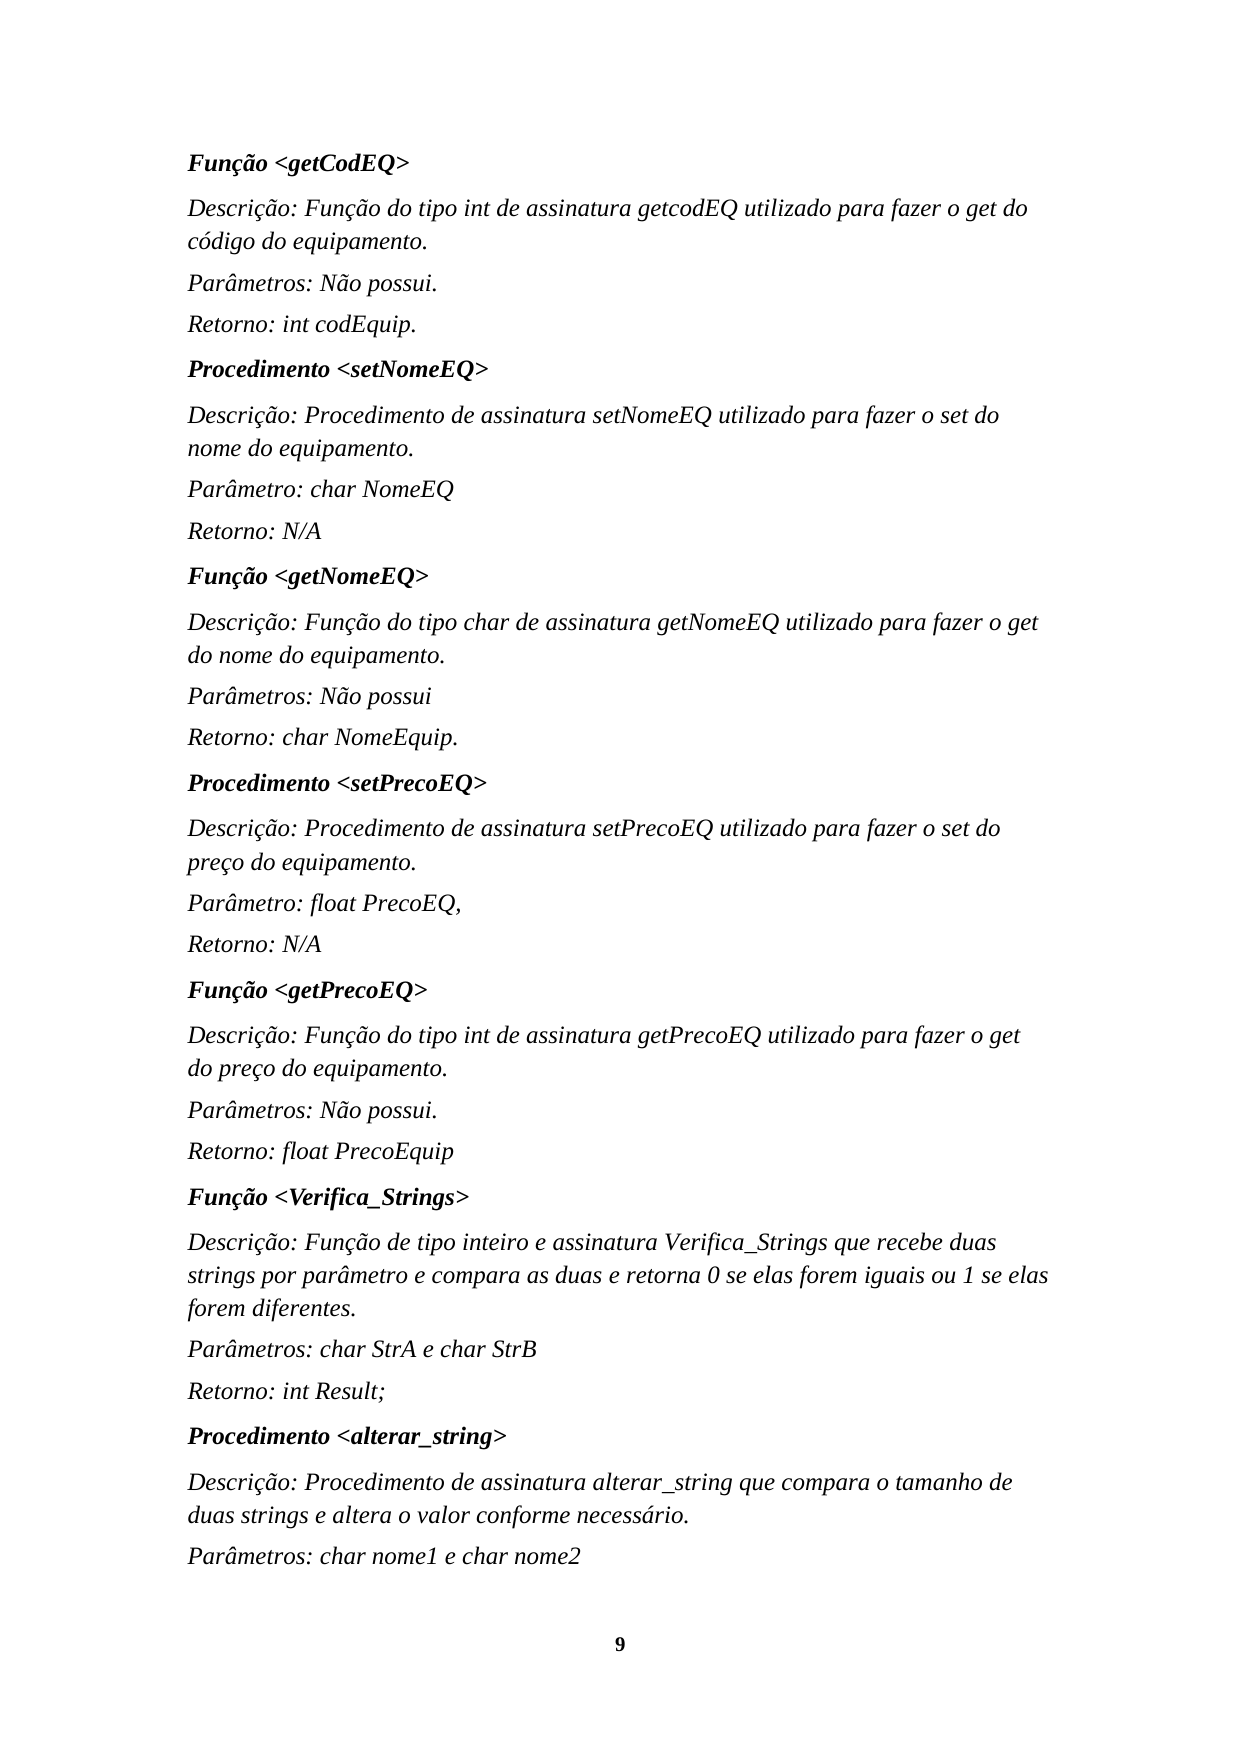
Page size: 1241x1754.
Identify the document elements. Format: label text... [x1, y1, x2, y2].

subtitle Procedimento <alterar_string> [187, 1421, 1053, 1450]
text Parâmetros: Não possui. [187, 268, 1053, 296]
subtitle Função <Verifica_Strings> [187, 1182, 1053, 1210]
subtitle Procedimento <setNomeEQ> [187, 354, 1053, 383]
text Parâmetro: float PrecoEQ, [187, 888, 1053, 917]
text Descrição: Procedimento de assinatura alterar_string que compara o tamanho de duas strings e altera o valor conforme necessário. [187, 1467, 1053, 1529]
subtitle Procedimento <setPrecoEQ> [187, 768, 1053, 797]
text Retorno: char NomeEquip. [187, 722, 1053, 751]
text Retorno: int codEquip. [187, 309, 1053, 338]
text Retorno: N/A [187, 929, 1053, 958]
text Retorno: int Result; [187, 1376, 1053, 1404]
subtitle Função <getCodEQ> [187, 148, 1053, 176]
text Parâmetros: Não possui. [187, 1095, 1053, 1123]
subtitle Função <getNomeEQ> [187, 561, 1053, 590]
subtitle Função <getPrecoEQ> [187, 975, 1053, 1003]
text Retorno: N/A [187, 516, 1053, 544]
text Descrição: Função de tipo inteiro e assinatura Verifica_Strings que recebe duas strings por parâmetro e compara as duas e retorna 0 se elas forem iguais ou 1 se elas forem diferentes. [187, 1227, 1053, 1322]
text Parâmetros: char nome1 e char nome2 [187, 1541, 1053, 1570]
text Descrição: Procedimento de assinatura setNomeEQ utilizado para fazer o set do nome do equipamento. [187, 400, 1053, 462]
text Parâmetro: char NomeEQ [187, 474, 1053, 503]
text Descrição: Procedimento de assinatura setPrecoEQ utilizado para fazer o set do preço do equipamento. [187, 813, 1053, 875]
text Descrição: Função do tipo int de assinatura getcodEQ utilizado para fazer o get do código do equipamento. [187, 193, 1053, 255]
text Parâmetros: Não possui [187, 681, 1053, 710]
text Descrição: Função do tipo char de assinatura getNomeEQ utilizado para fazer o get do nome do equipamento. [187, 607, 1053, 668]
text Retorno: float PrecoEquip [187, 1136, 1053, 1165]
text Descrição: Função do tipo int de assinatura getPrecoEQ utilizado para fazer o get do preço do equipamento. [187, 1020, 1053, 1082]
text Parâmetros: char StrA e char StrB [187, 1334, 1053, 1363]
